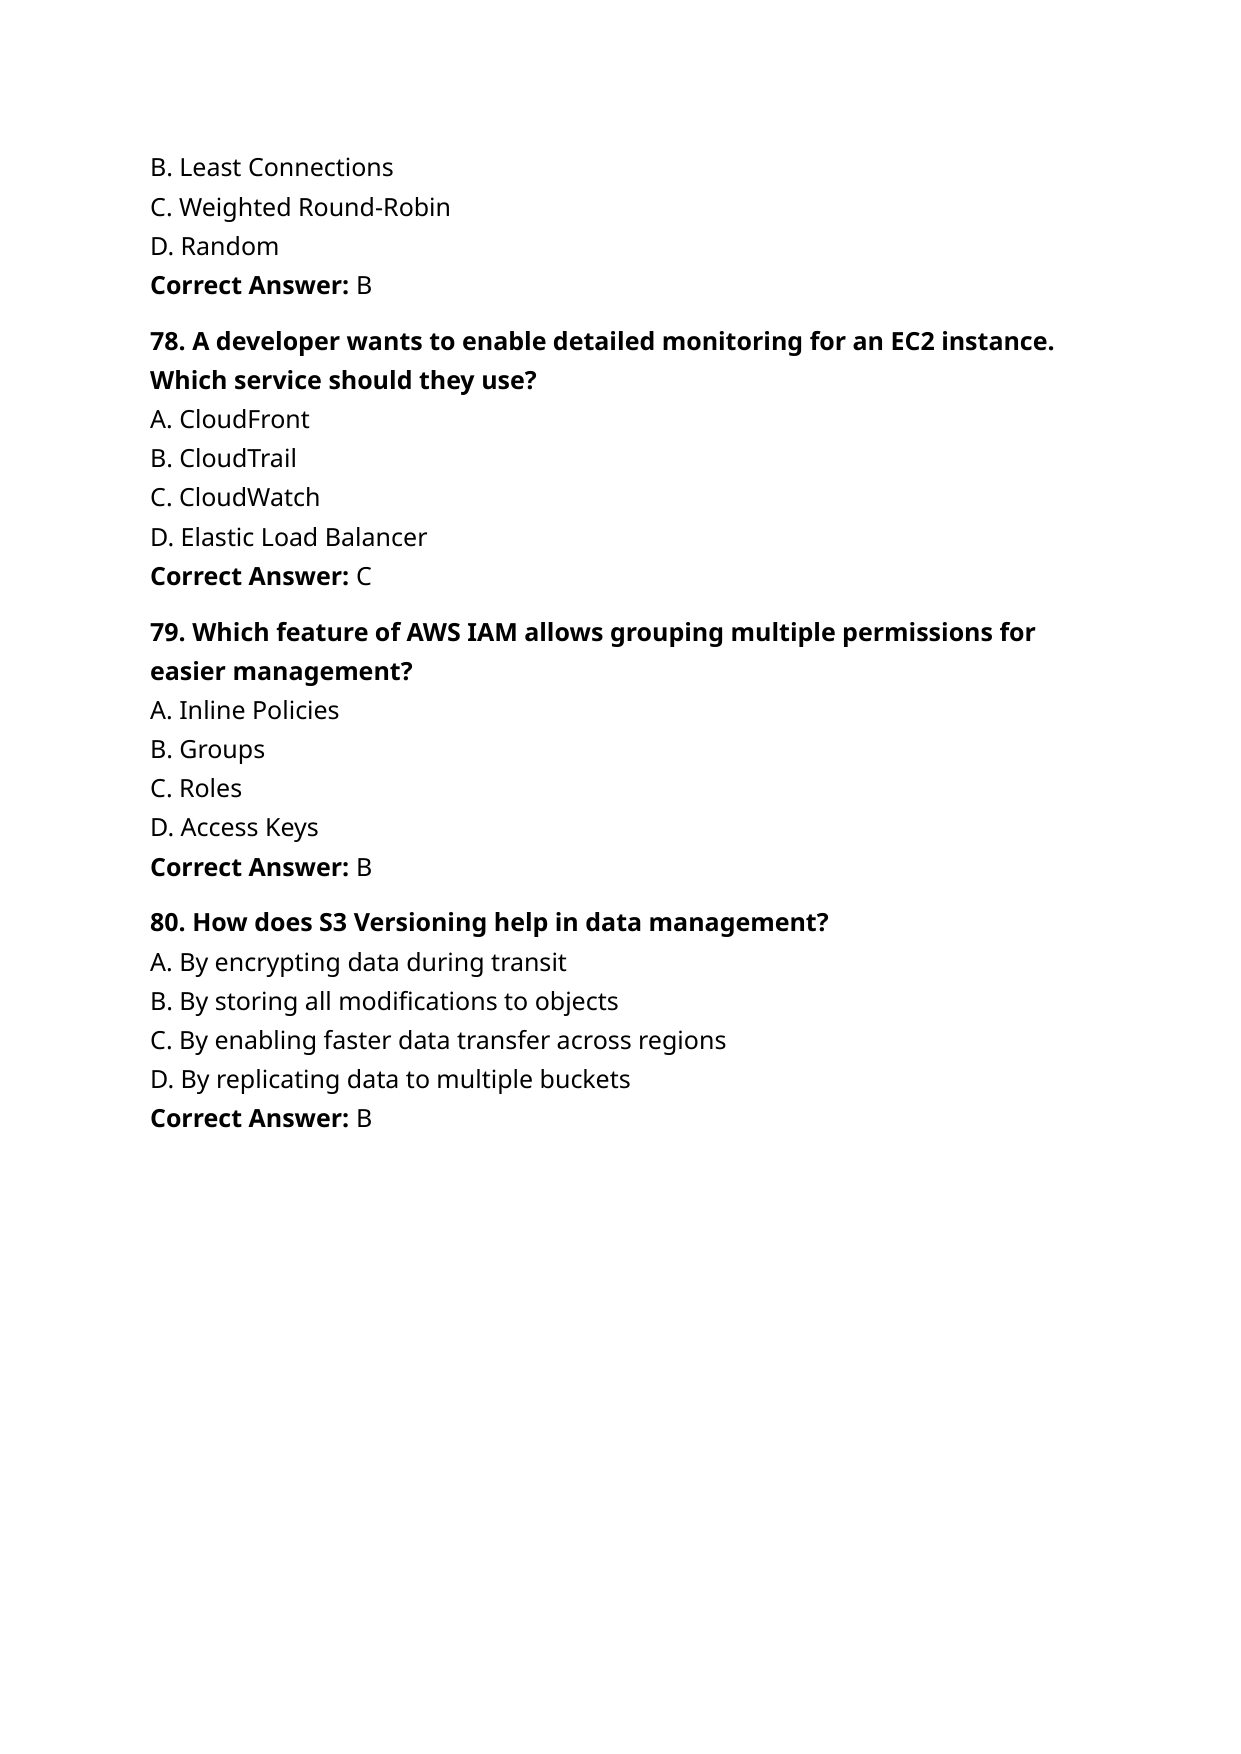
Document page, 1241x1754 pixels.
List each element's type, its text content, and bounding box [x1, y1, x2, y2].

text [150, 150, 1090, 302]
text 79. Which feature of AWS IAM allows grouping multiple permissions for easier management? A. Inline Policies B. Groups C. Roles D. Access Keys Correct Answer: B [150, 614, 1090, 883]
text 78. A developer wants to enable detailed monitoring for an EC2 instance. Which service should they use? A. CloudFront B. CloudTrail C. CloudWatch D. Elastic Load Balancer Correct Answer: C [150, 323, 1090, 592]
text 80. How does S3 Versioning help in data management? A. By encrypting data during transit B. By storing all modifications to objects C. By enabling faster data transfer across regions D. By replicating data to multiple buckets Correct Answer: B [150, 905, 1090, 1135]
